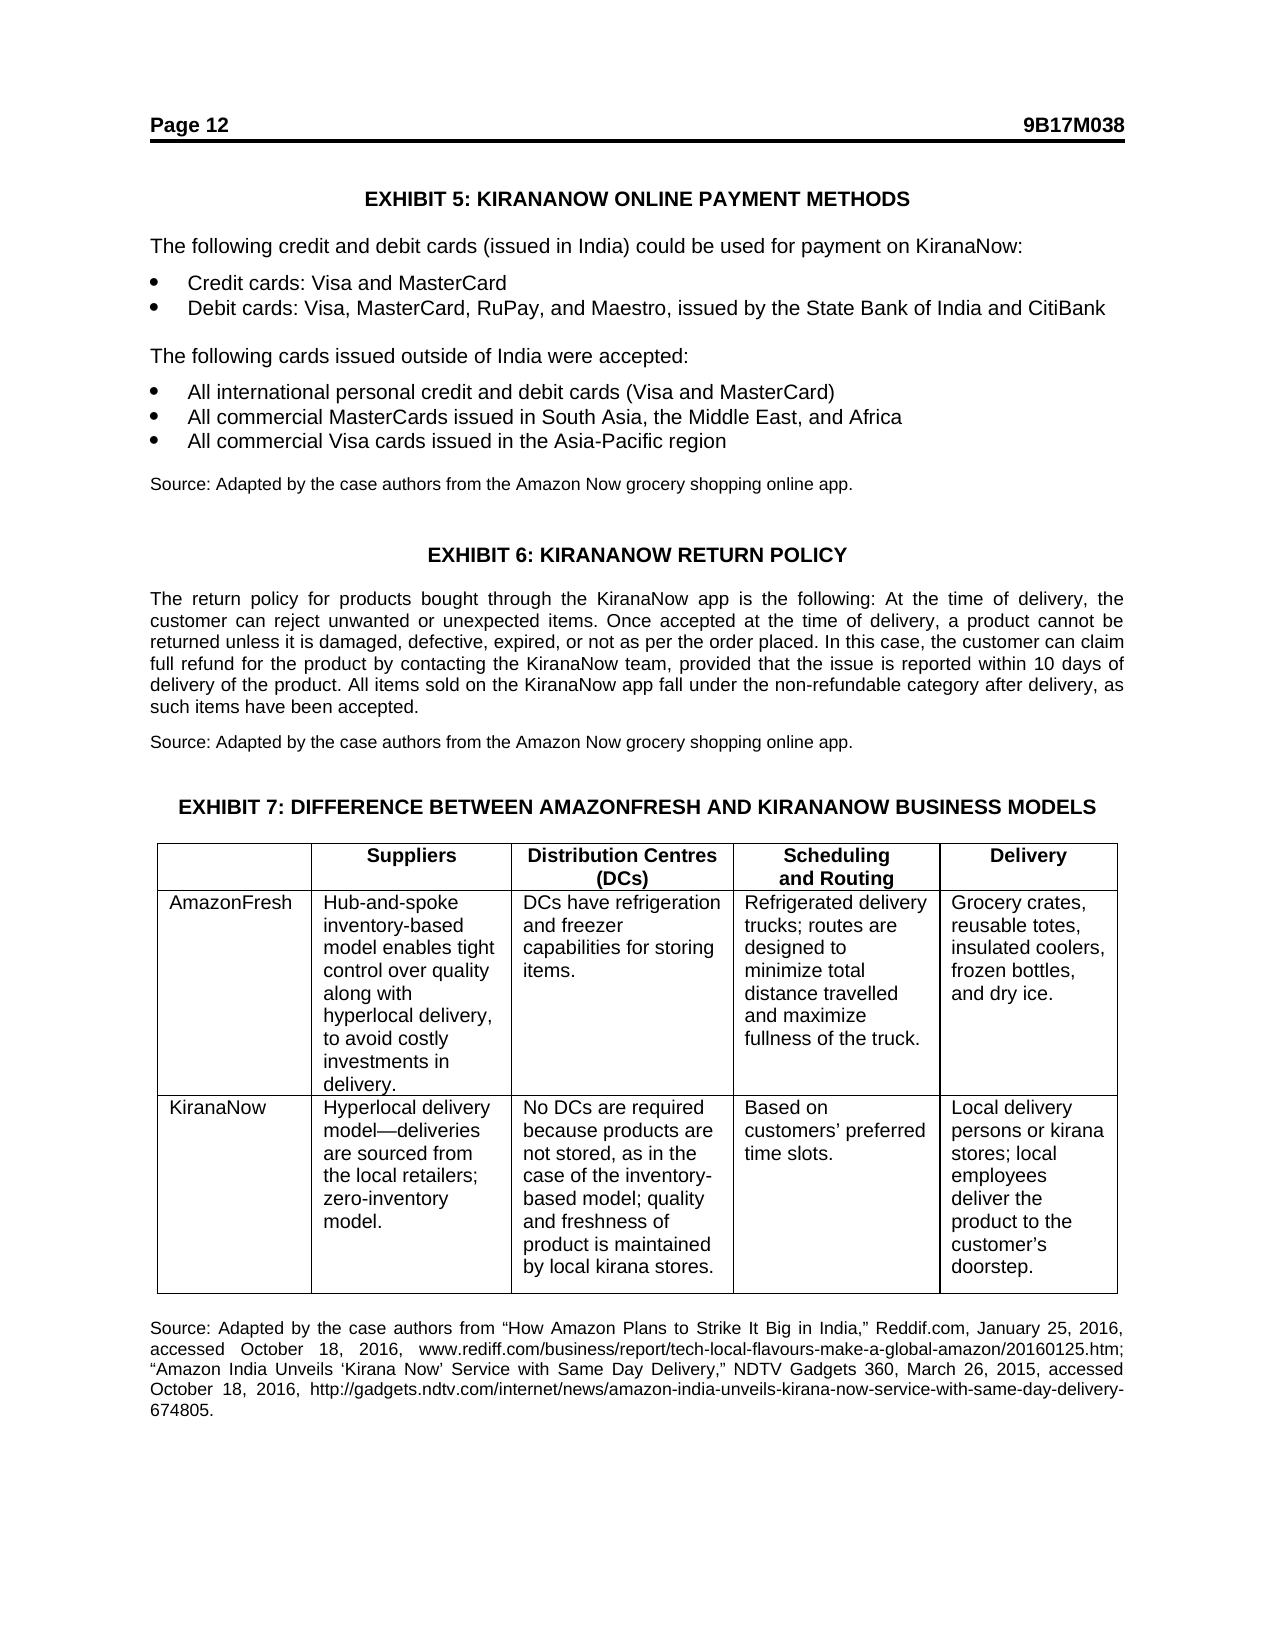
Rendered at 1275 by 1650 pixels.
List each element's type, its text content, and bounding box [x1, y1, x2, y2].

list All international personal credit and debit cards (Visa and MasterCard) [150, 380, 1125, 405]
subtitle Exhibit 7: Difference between AmazonFresh and KiranaNow business models [150, 795, 1125, 819]
subtitle Exhibit 5: Kirananow Online payment methods [150, 186, 1125, 210]
table_header Delivery [941, 844, 1117, 890]
table_cell DCs have refrigeration and freezer capabilities for storing items. [512, 891, 733, 1095]
list Debit cards: Visa, MasterCard, RuPay, and Maestro, issued by the State Bank of India and CitiBank [150, 295, 1125, 320]
table_cell Grocery crates, reusable totes, insulated coolers, frozen bottles, and dry ice. [941, 891, 1117, 1095]
text Source: Adapted by the case authors from “How Amazon Plans to Strike It Big in India,” Reddif.com, January 25, 2016, accessed October 18, 2016, www.rediff.com/business/report/tech-local-flavours-make-a-global-amazon/20160125.htm; “Amazon India Unveils ‘Kirana Now’ Service with Same Day Delivery,” NDTV Gadgets 360, March 26, 2015, accessed October 18, 2016, http://gadgets.ndtv.com/internet/news/amazon-india-unveils-kirana-now-service-with-same-day-delivery-674805. [150, 1318, 1125, 1420]
table_cell Local delivery persons or kirana stores; local employees deliver the product to the customer’s doorstep. [941, 1096, 1117, 1293]
table_header Scheduling and Routing [734, 844, 939, 890]
table_cell No DCs are required because products are not stored, as in the case of the inventory-based model; quality and freshness of product is maintained by local kirana stores. [512, 1096, 733, 1293]
list All commercial MasterCards issued in South Asia, the Middle East, and Africa [150, 405, 1125, 429]
table_cell Hub-and-spoke inventory-based model enables tight control over quality along with hyperlocal delivery, to avoid costly investments in delivery. [312, 891, 511, 1095]
table_cell KiranaNow [158, 1096, 311, 1293]
text Source: Adapted by the case authors from the Amazon Now grocery shopping online app. [150, 474, 1125, 494]
table_cell Based on customers’ preferred time slots. [734, 1096, 939, 1293]
table_header [158, 844, 311, 890]
table_cell Hyperlocal delivery model—deliveries are sourced from the local retailers; zero-inventory model. [312, 1096, 511, 1293]
table_header Distribution Centres (DCs) [512, 844, 733, 890]
table_cell Refrigerated delivery trucks; routes are designed to minimize total distance travelled and maximize fullness of the truck. [734, 891, 939, 1095]
table_cell AmazonFresh [158, 891, 311, 1095]
table_header Suppliers [312, 844, 511, 890]
text The return policy for products bought through the KiranaNow app is the following: At the time of delivery, the customer can reject unwanted or unexpected items. Once accepted at the time of delivery, a product cannot be returned unless it is damaged, defective, expired, or not as per the order placed. In this case, the customer can claim full refund for the product by contacting the KiranaNow team, provided that the issue is reported within 10 days of delivery of the product. All items sold on the KiranaNow app fall under the non-refundable category after delivery, as such items have been accepted. [150, 588, 1125, 717]
subtitle Exhibit 6: Kirananow Return policy [150, 542, 1125, 566]
text Source: Adapted by the case authors from the Amazon Now grocery shopping online app. [150, 732, 1125, 752]
text The following credit and debit cards (issued in India) could be used for payment on KiranaNow: [150, 234, 1125, 258]
text The following cards issued outside of India were accepted: [150, 344, 1125, 368]
list Credit cards: Visa and MasterCard [150, 271, 1125, 295]
list All commercial Visa cards issued in the Asia-Pacific region [150, 429, 1125, 454]
